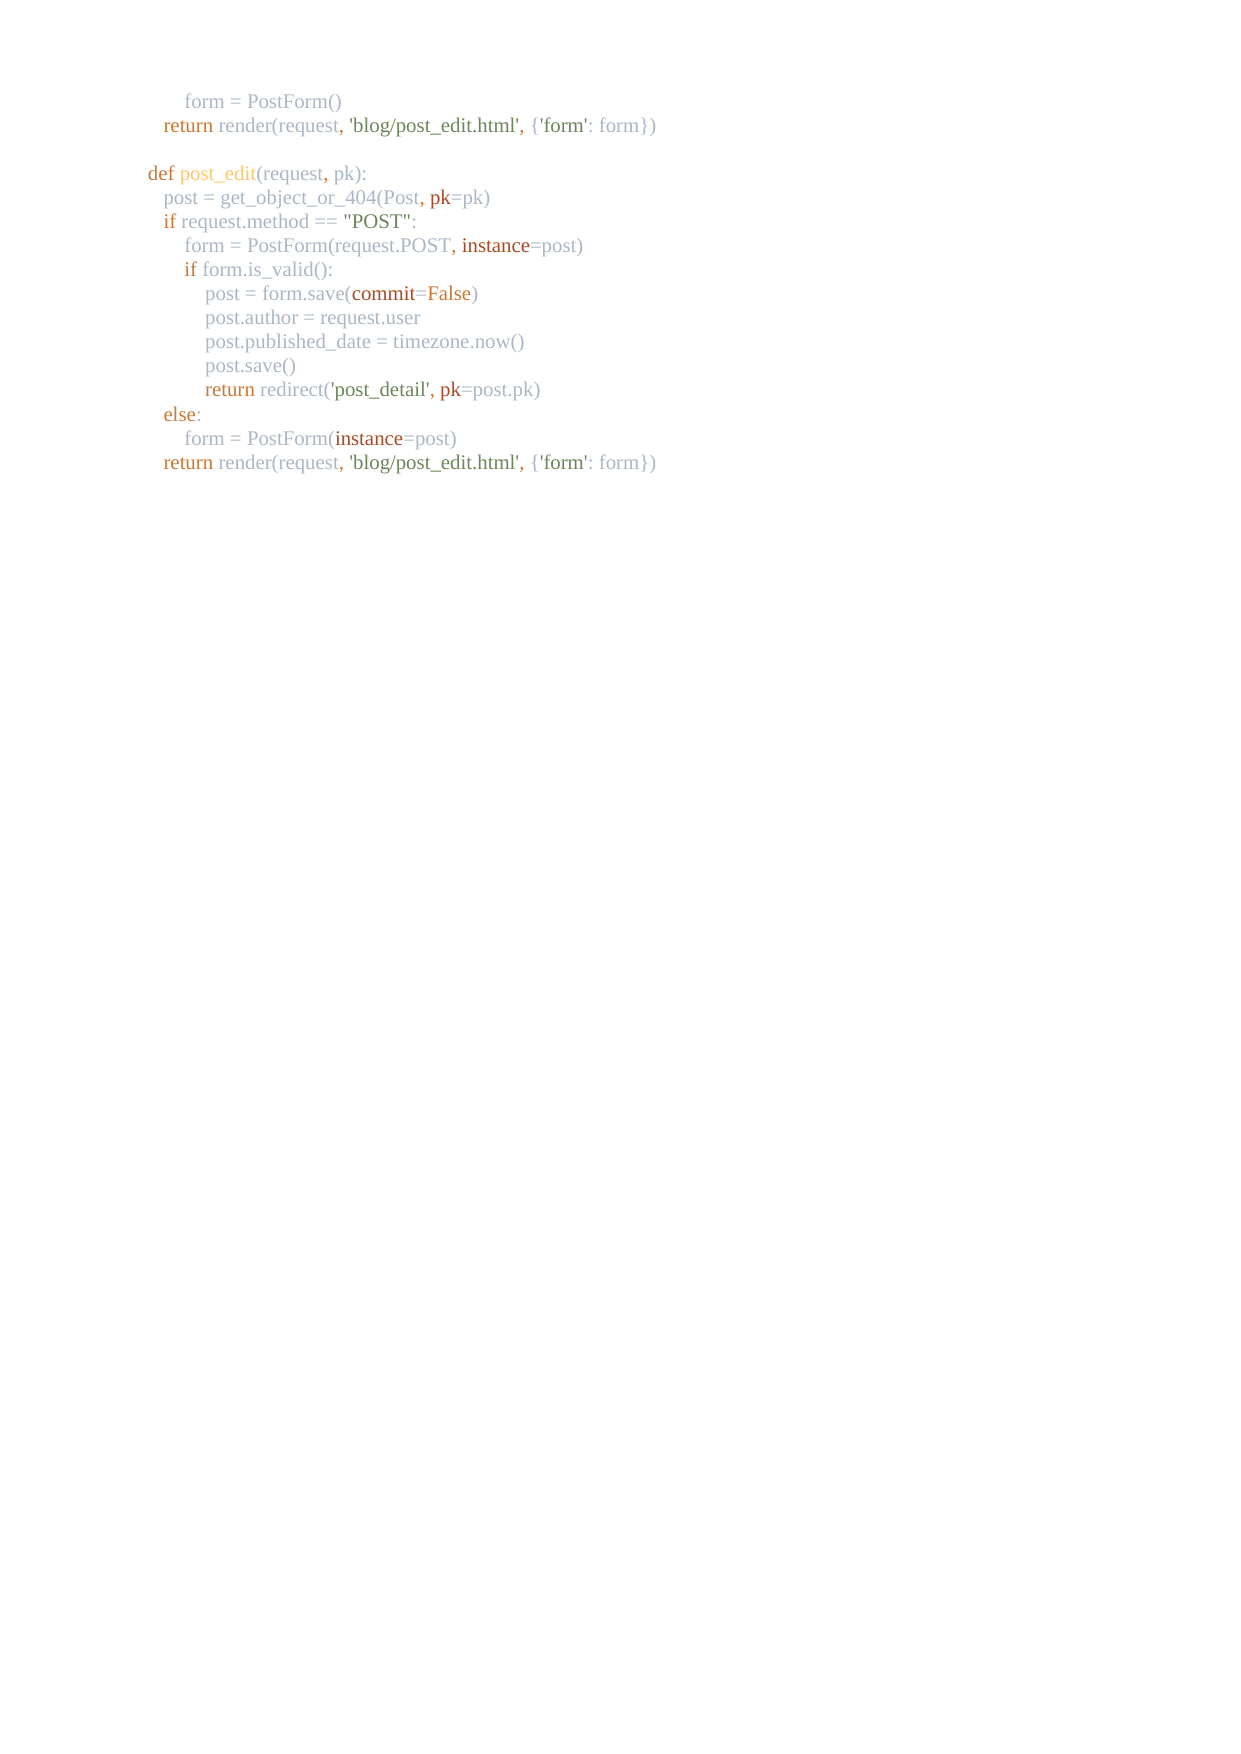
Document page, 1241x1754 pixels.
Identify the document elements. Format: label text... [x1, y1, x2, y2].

text return render(request, 'blog/post_edit.html', {'form': form}) [148, 449, 1152, 474]
text form = PostForm(request.POST, instance=post) [148, 233, 1152, 257]
text if form.is_valid(): [148, 257, 1152, 281]
text post.save() [148, 353, 1152, 377]
text form = PostForm() [148, 89, 1152, 113]
text if request.method == "POST": [148, 209, 1152, 233]
text post = form.save(commit=False) [148, 281, 1152, 305]
text return redirect('post_detail', pk=post.pk) [148, 377, 1152, 401]
text else: [148, 401, 1152, 426]
text form = PostForm(instance=post) [148, 426, 1152, 449]
text post = get_object_or_404(Post, pk=pk) [148, 185, 1152, 209]
text post.published_date = timezone.now() [148, 329, 1152, 353]
text return render(request, 'blog/post_edit.html', {'form': form}) [148, 113, 1152, 137]
text post.author = request.user [148, 305, 1152, 329]
text def post_edit(request, pk): [148, 161, 1152, 185]
